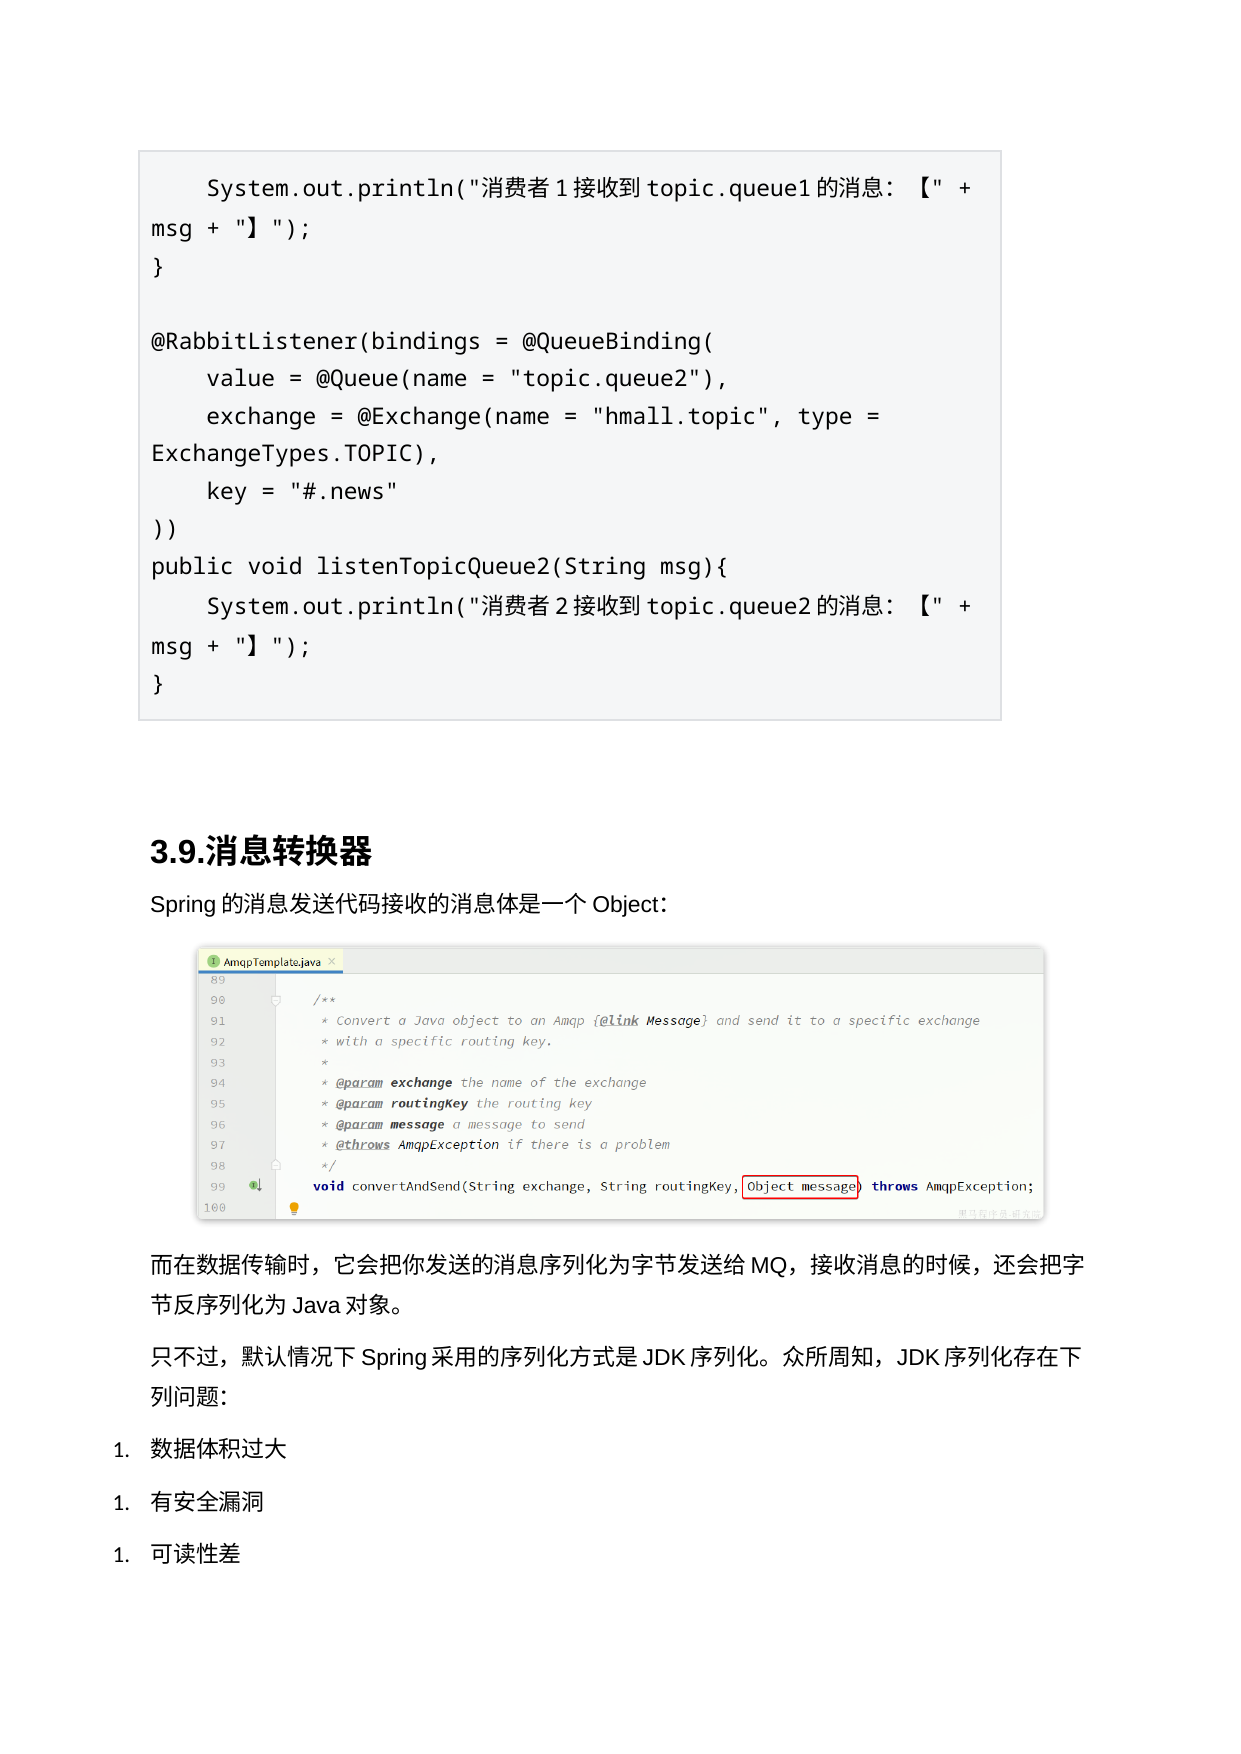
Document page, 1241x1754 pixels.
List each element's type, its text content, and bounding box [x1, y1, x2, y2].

text 只不过，默认情况下Spring采用的序列化方式是JDK序列化。众所周知，JDK序列化存在下列问题： [150, 1339, 1090, 1412]
text Spring的消息发送代码接收的消息体是一个Object： [150, 886, 1090, 919]
list 数据体积过大 [112, 1431, 1090, 1464]
picture [188, 938, 1052, 1229]
list 可读性差 [112, 1536, 1090, 1569]
text 而在数据传输时，它会把你发送的消息序列化为字节发送给MQ，接收消息的时候，还会把字节反序列化为Java对象。 [150, 1247, 1090, 1320]
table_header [140, 152, 1000, 719]
list 有安全漏洞 [112, 1483, 1090, 1517]
